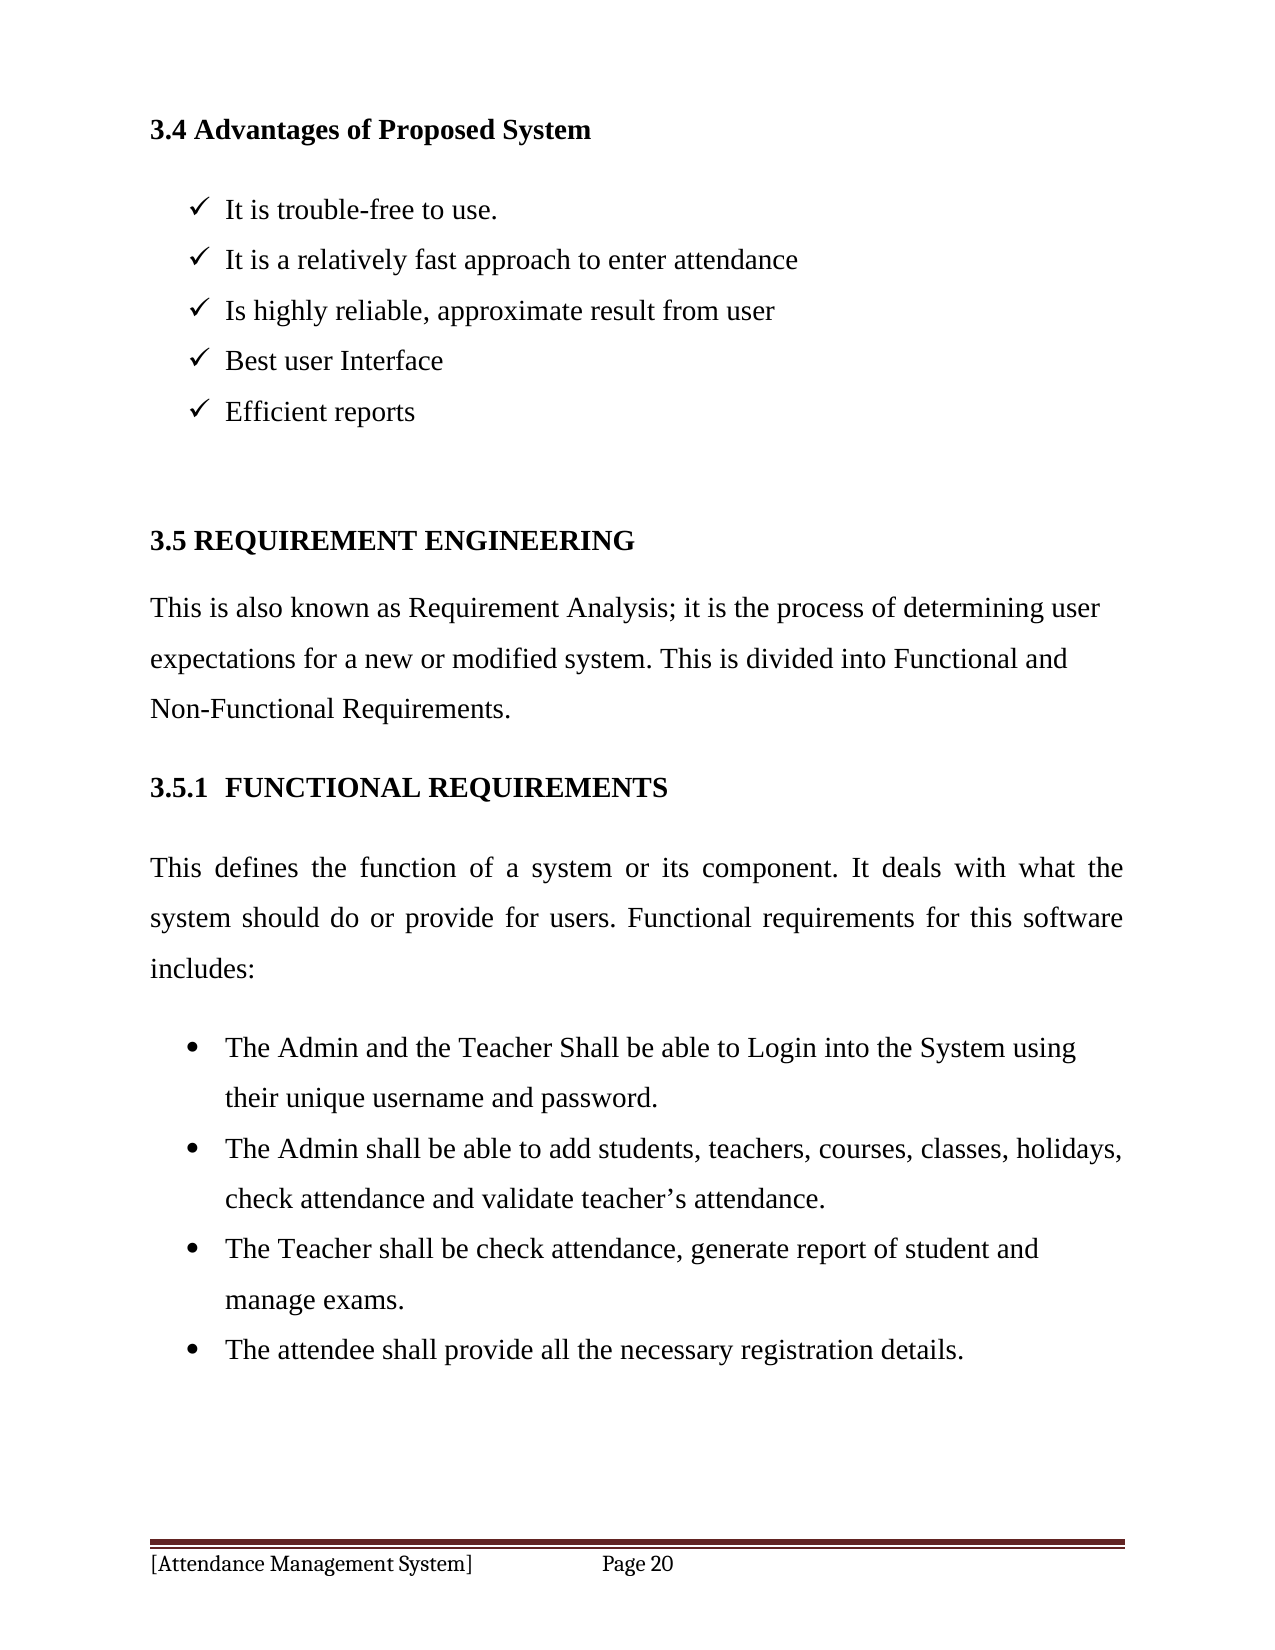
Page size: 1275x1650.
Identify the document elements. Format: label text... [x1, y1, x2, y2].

list It is trouble-free to use. [187, 192, 1125, 226]
list It is a relatively fast approach to enter attendance [187, 242, 1125, 276]
list The Admin shall be able to add students, teachers, courses, classes, holidays, check attendance and validate teacher’s attendance. [187, 1131, 1125, 1215]
text 3.5 REQUIREMENT ENGINEERING [150, 523, 1125, 557]
list The attendee shall provide all the necessary registration details. [187, 1332, 1125, 1366]
list The Admin and the Teacher Shall be able to Login into the System using their unique username and password. [187, 1030, 1125, 1114]
list Efficient reports [187, 394, 1125, 427]
list The Teacher shall be check attendance, generate report of student and manage exams. [187, 1232, 1125, 1316]
text This is also known as Requirement Analysis; it is the process of determining user expectations for a new or modified system. This is divided into Functional and Non-Functional Requirements. [150, 591, 1125, 725]
list Is highly reliable, approximate result from user [187, 293, 1125, 326]
list FUNCTIONAL REQUIREMENTS [150, 771, 1125, 804]
text This defines the function of a system or its component. It deals with what the system should do or provide for users. Functional requirements for this software includes: [150, 850, 1125, 984]
text 3.4 Advantages of Proposed System [150, 112, 1125, 146]
list Best user Interface [187, 343, 1125, 377]
